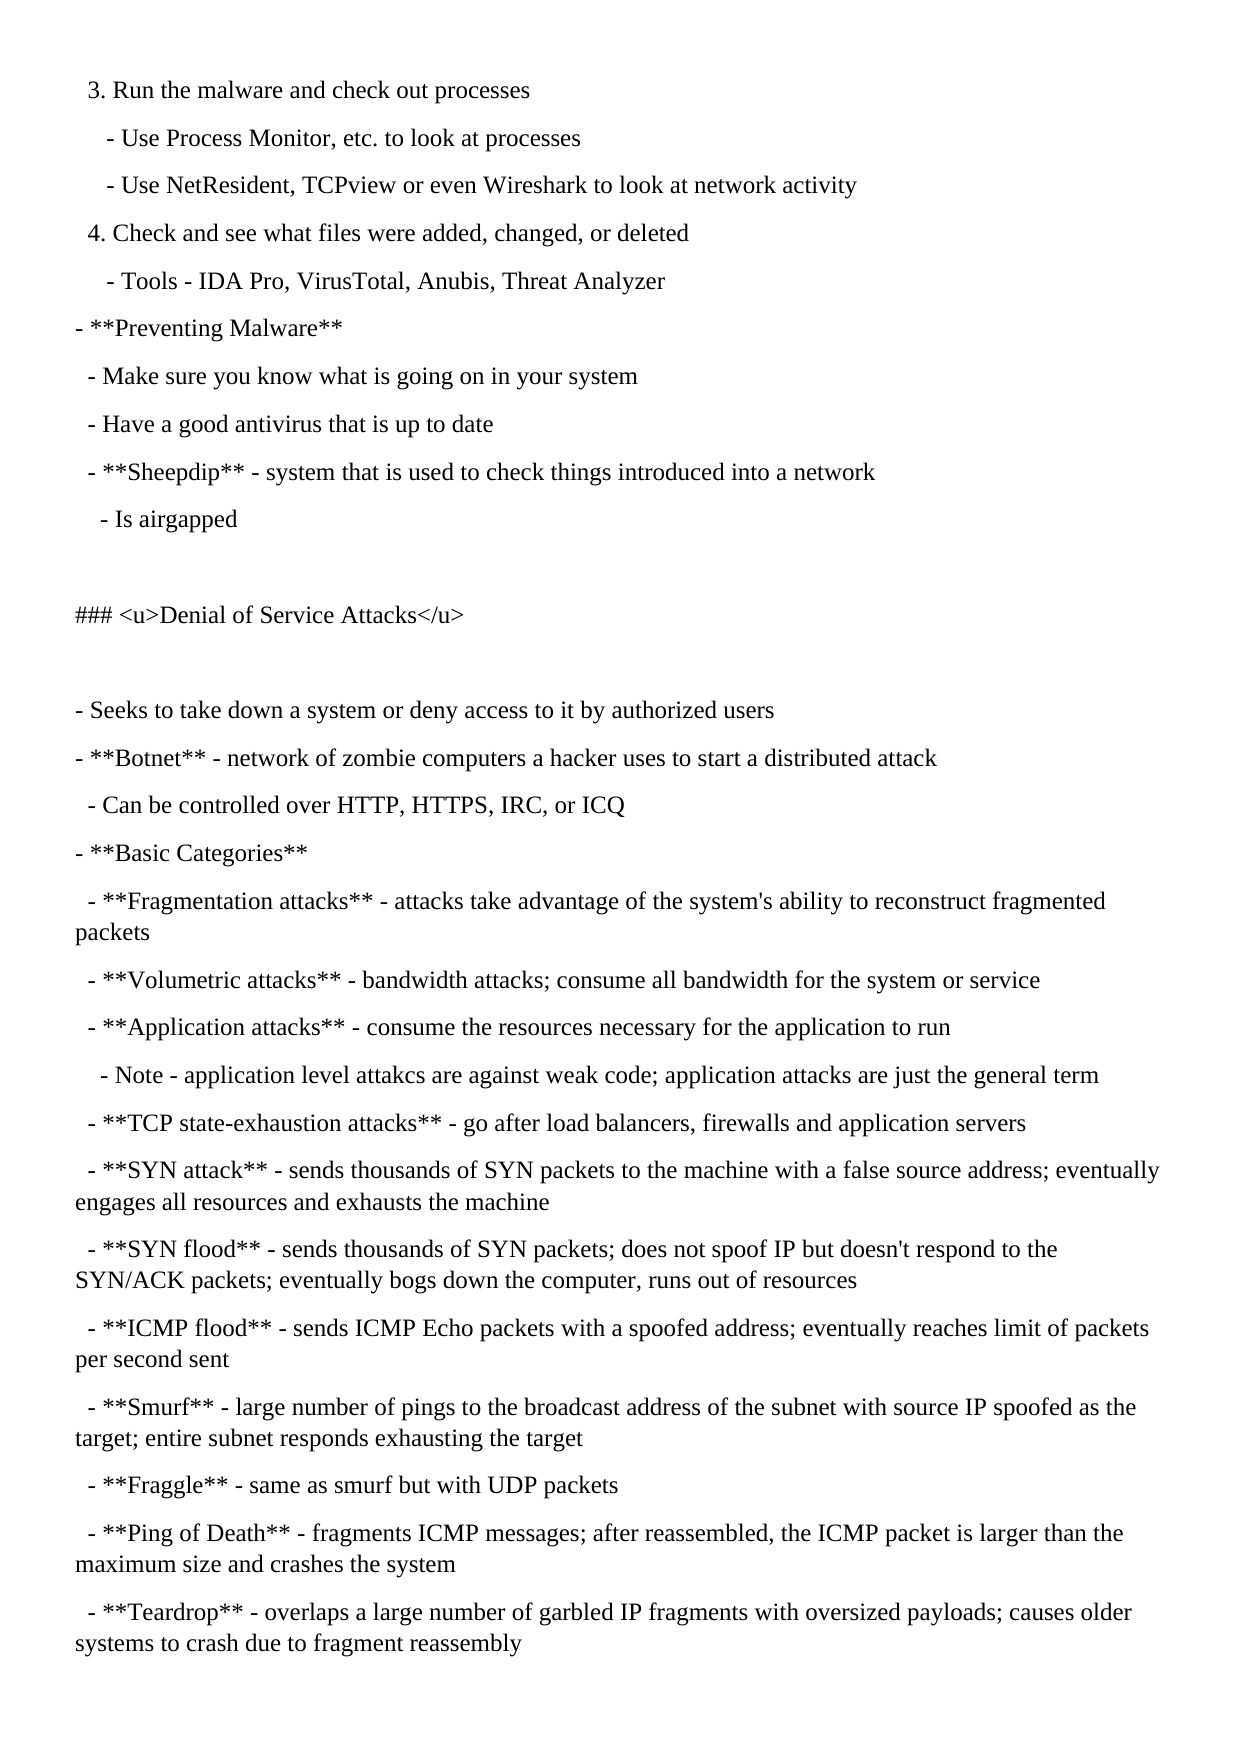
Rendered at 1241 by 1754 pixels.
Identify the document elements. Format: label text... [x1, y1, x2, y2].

text - **Preventing Malware** [75, 313, 1165, 342]
text - **Fraggle** - same as smurf but with UDP packets [75, 1471, 1165, 1499]
text - **SYN flood** - sends thousands of SYN packets; does not spoof IP but doesn't respond to the SYN/ACK packets; eventually bogs down the computer, runs out of resources [75, 1234, 1165, 1294]
text - Use NetResident, TCPview or even Wireshark to look at network activity [75, 170, 1165, 199]
text - **Basic Categories** [75, 838, 1165, 867]
text - **SYN attack** - sends thousands of SYN packets to the machine with a false source address; eventually engages all resources and exhausts the machine [75, 1156, 1165, 1215]
text ### <u>Denial of Service Attacks</u> [75, 600, 1165, 628]
text - Use Process Monitor, etc. to look at processes [75, 123, 1165, 151]
text - **Sheepdip** - system that is used to check things introduced into a network [75, 457, 1165, 485]
text - **TCP state-exhaustion attacks** - go after load balancers, firewalls and application servers [75, 1108, 1165, 1137]
text - **Fragmentation attacks** - attacks take advantage of the system's ability to reconstruct fragmented packets [75, 886, 1165, 946]
text 3. Run the malware and check out processes [75, 75, 1165, 104]
text - **Teardrop** - overlaps a large number of garbled IP fragments with oversized payloads; causes older systems to crash due to fragment reassembly [75, 1597, 1165, 1657]
text - **ICMP flood** - sends ICMP Echo packets with a spoofed address; eventually reaches limit of packets per second sent [75, 1313, 1165, 1373]
text - **Botnet** - network of zombie computers a hacker uses to start a distributed attack [75, 743, 1165, 772]
text - **Volumetric attacks** - bandwidth attacks; consume all bandwidth for the system or service [75, 965, 1165, 993]
text - Make sure you know what is going on in your system [75, 361, 1165, 390]
text 4. Check and see what files were added, changed, or deleted [75, 218, 1165, 247]
text - **Application attacks** - consume the resources necessary for the application to run [75, 1012, 1165, 1041]
text - Seeks to take down a system or deny access to it by authorized users [75, 695, 1165, 724]
text - Can be controlled over HTTP, HTTPS, IRC, or ICQ [75, 791, 1165, 819]
text - Tools - IDA Pro, VirusTotal, Anubis, Threat Analyzer [75, 266, 1165, 294]
text - Have a good antivirus that is up to date [75, 409, 1165, 438]
text - **Ping of Death** - fragments ICMP messages; after reassembled, the ICMP packet is larger than the maximum size and crashes the system [75, 1518, 1165, 1578]
text - Is airgapped [75, 504, 1165, 533]
text - **Smurf** - large number of pings to the broadcast address of the subnet with source IP spoofed as the target; entire subnet responds exhausting the target [75, 1392, 1165, 1452]
text - Note - application level attakcs are against weak code; application attacks are just the general term [75, 1060, 1165, 1089]
